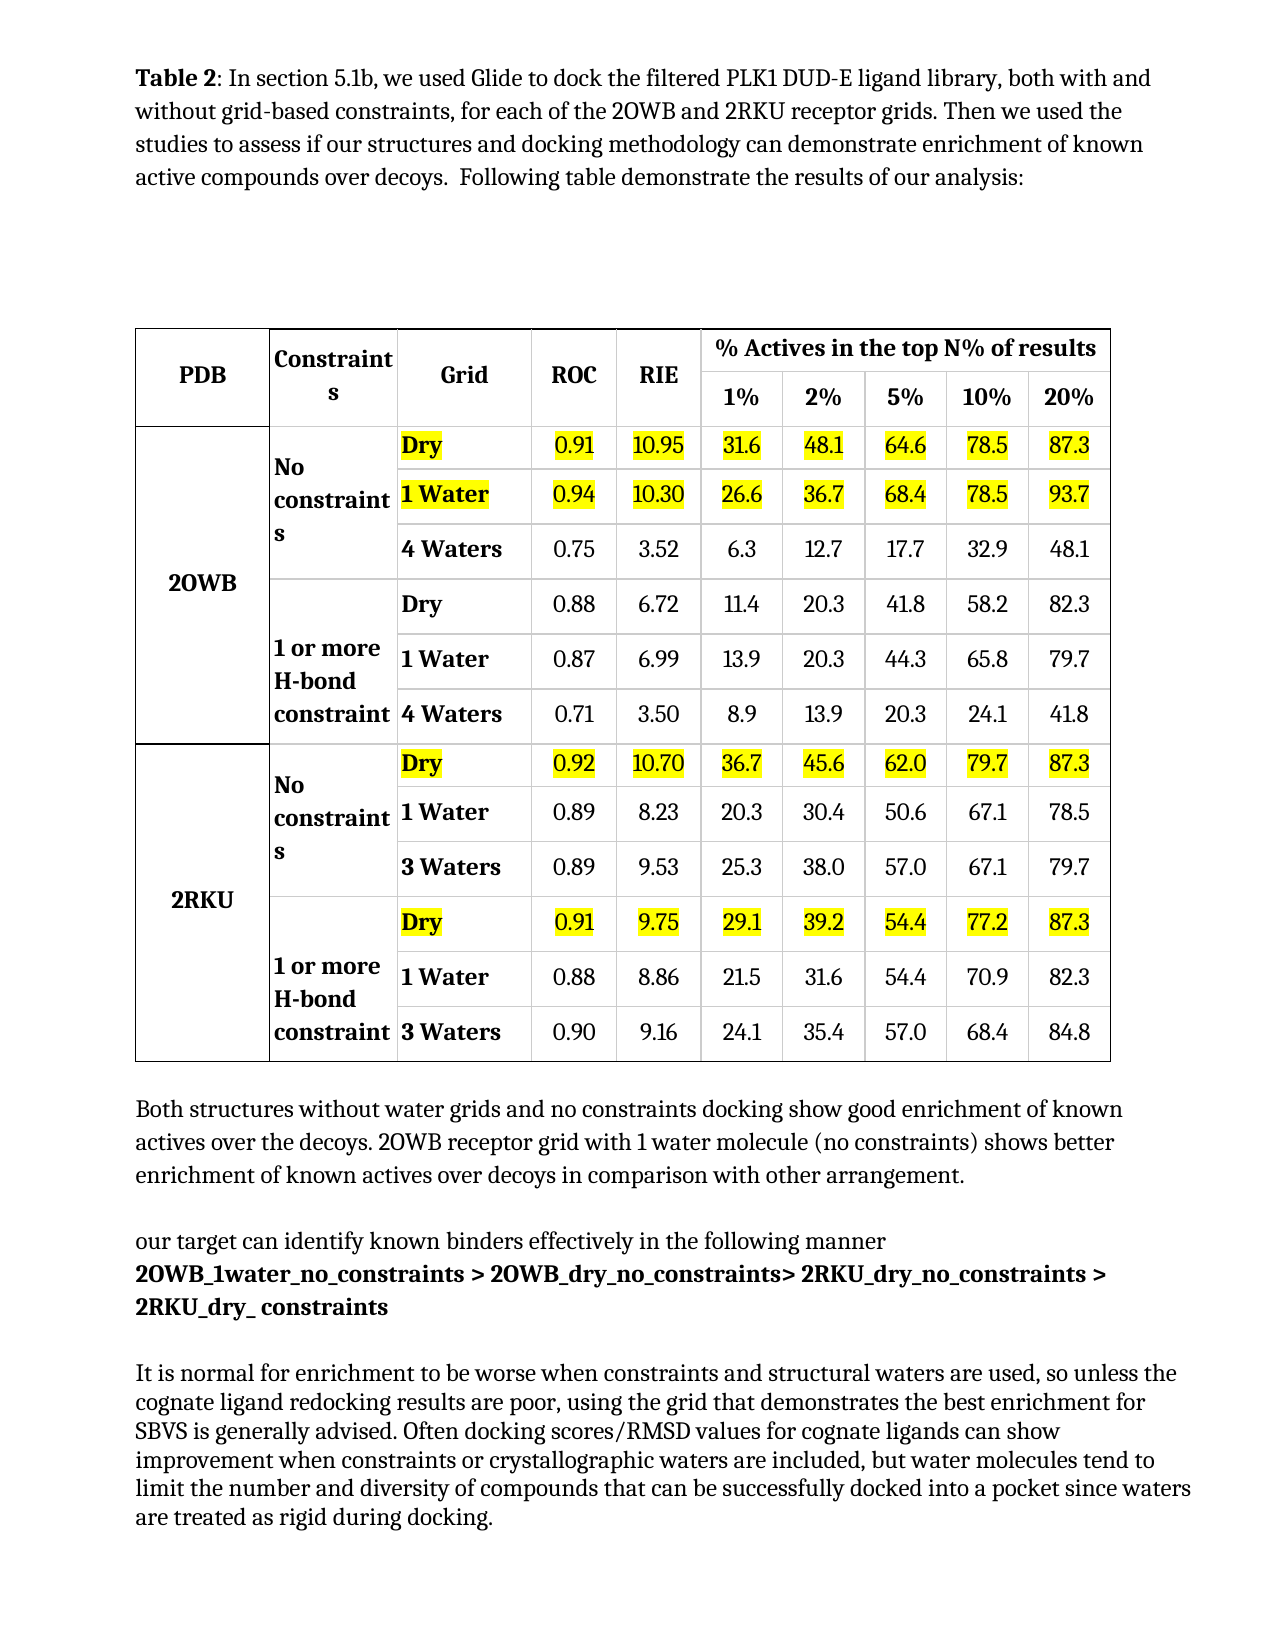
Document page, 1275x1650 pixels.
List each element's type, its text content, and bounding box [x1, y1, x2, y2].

table_cell Dry [398, 580, 531, 633]
table_cell 48.1 [1029, 525, 1110, 578]
table_cell 65.8 [947, 635, 1028, 688]
text Both structures without water grids and no constraints docking show good enrichment of known actives over the decoys. 2OWB receptor grid with 1 water molecule (no constraints) shows better enrichment of known actives over decoys in comparison with other arrangement. [135, 1095, 1198, 1190]
text Table 2: In section 5.1b, we used Glide to dock the filtered PLK1 DUD-E ligand library, both with and without grid-based constraints, for each of the 2OWB and 2RKU receptor grids. Then we used the studies to assess if our structures and docking methodology can demonstrate enrichment of known active compounds over decoys. Following table demonstrate the results of our analysis: [135, 64, 1198, 192]
table_cell 67.1 [947, 787, 1028, 841]
table_cell 3 Waters [398, 842, 531, 896]
table_cell 0.91 [532, 897, 616, 951]
table_cell 26.6 [702, 470, 782, 523]
table_cell 1 Water [398, 787, 531, 841]
table_cell 10.70 [617, 745, 700, 786]
table_cell 79.7 [1029, 635, 1110, 688]
table_cell 68.4 [866, 470, 946, 523]
table_cell 87.3 [1029, 897, 1110, 951]
table_cell 64.6 [866, 427, 946, 468]
table_cell 0.90 [532, 1007, 616, 1061]
table_cell 44.3 [866, 635, 946, 688]
table_cell 0.91 [532, 427, 616, 468]
table_cell 8.86 [617, 952, 700, 1006]
table_cell 20.3 [702, 787, 782, 841]
table_cell 9.16 [617, 1007, 700, 1061]
table_cell 8.9 [702, 690, 782, 743]
table_cell 20.3 [783, 635, 864, 688]
table_cell 82.3 [1029, 580, 1110, 633]
table_header PDB [136, 329, 269, 426]
table_cell 2OWB [136, 427, 269, 743]
table_cell 2RKU [136, 745, 269, 1061]
table_cell 0.89 [532, 787, 616, 841]
table_cell 54.4 [866, 897, 946, 951]
table_cell 77.2 [947, 897, 1028, 951]
table_cell 10.30 [617, 470, 700, 523]
table_cell 82.3 [1029, 952, 1110, 1006]
table_cell 8.23 [617, 787, 700, 841]
table_cell 78.5 [947, 470, 1028, 523]
table_cell 10.95 [617, 427, 700, 468]
table_cell Dry [398, 427, 531, 468]
table_cell 93.7 [1029, 470, 1110, 523]
table_cell 3.50 [617, 690, 700, 743]
table_cell 0.92 [532, 745, 616, 786]
table_cell 13.9 [702, 635, 782, 688]
table_cell 54.4 [866, 952, 946, 1006]
table_cell 24.1 [702, 1007, 782, 1061]
table_cell 1% [702, 372, 782, 426]
table_cell 6.3 [702, 525, 782, 578]
table_cell 9.53 [617, 842, 700, 896]
table_cell 32.9 [947, 525, 1028, 578]
table_cell 79.7 [1029, 842, 1110, 896]
table_cell 25.3 [702, 842, 782, 896]
table_cell 10% [947, 372, 1028, 426]
text 2OWB_1water_no_constraints > 2OWB_dry_no_constraints> 2RKU_dry_no_constraints > 2RKU_dry_ constraints [135, 1260, 1198, 1322]
table_cell 29.1 [702, 897, 782, 951]
text our target can identify known binders effectively in the following manner [135, 1227, 1198, 1256]
table_cell 3.52 [617, 525, 700, 578]
table_cell 21.5 [702, 952, 782, 1006]
table_cell 4 Waters [398, 690, 531, 743]
table_cell 0.89 [532, 842, 616, 896]
table_cell 0.88 [532, 952, 616, 1006]
table_cell 20% [1029, 372, 1110, 426]
table_cell 31.6 [702, 427, 782, 468]
table_cell 6.72 [617, 580, 700, 633]
table_cell 36.7 [702, 745, 782, 786]
table_cell 79.7 [947, 745, 1028, 786]
table_cell 6.99 [617, 635, 700, 688]
table_cell 5% [866, 372, 946, 426]
table_cell 12.7 [783, 525, 864, 578]
table_cell 1 Water [398, 635, 531, 688]
table_cell No constraints [270, 745, 397, 896]
table_cell 57.0 [866, 1007, 946, 1061]
text It is normal for enrichment to be worse when constraints and structural waters are used, so unless the cognate ligand redocking results are poor, using the grid that demonstrates the best enrichment for SBVS is generally advised. Often docking scores/RMSD values for cognate ligands can show improvement when constraints or crystallographic waters are included, but water molecules tend to limit the number and diversity of compounds that can be successfully docked into a pocket since waters are treated as rigid during docking. [135, 1359, 1198, 1532]
table_cell 4 Waters [398, 525, 531, 578]
table_cell 57.0 [866, 842, 946, 896]
table_cell Dry [398, 897, 531, 951]
table_cell 1 or more H-bond constraint [270, 897, 397, 1061]
table_cell 17.7 [866, 525, 946, 578]
table_header % Actives in the top N% of results [702, 330, 1110, 371]
table_cell 31.6 [783, 952, 864, 1006]
table_cell 39.2 [783, 897, 864, 951]
table_cell 36.7 [783, 470, 864, 523]
table_cell 2% [783, 372, 864, 426]
table_cell 0.87 [532, 635, 616, 688]
table_cell 11.4 [702, 580, 782, 633]
table_header RIE [617, 330, 700, 426]
table_cell 78.5 [1029, 787, 1110, 841]
table_cell 84.8 [1029, 1007, 1110, 1061]
table_cell 41.8 [1029, 690, 1110, 743]
table_cell 30.4 [783, 787, 864, 841]
table_header ROC [532, 330, 616, 426]
table_cell 38.0 [783, 842, 864, 896]
table_cell 50.6 [866, 787, 946, 841]
table_cell 1 Water [398, 952, 531, 1006]
table_cell 68.4 [947, 1007, 1028, 1061]
table_cell 0.75 [532, 525, 616, 578]
table_cell 67.1 [947, 842, 1028, 896]
table_header Grid [398, 330, 531, 426]
table_cell 45.6 [783, 745, 864, 786]
table_cell 48.1 [783, 427, 864, 468]
table_cell 0.94 [532, 470, 616, 523]
table_cell 20.3 [866, 690, 946, 743]
table_cell 1 or more H-bond constraint [270, 580, 397, 743]
table_cell 13.9 [783, 690, 864, 743]
table_header Constraints [270, 330, 397, 426]
table_cell 58.2 [947, 580, 1028, 633]
table_cell 20.3 [783, 580, 864, 633]
table_cell 0.71 [532, 690, 616, 743]
table_cell 0.88 [532, 580, 616, 633]
table_cell 78.5 [947, 427, 1028, 468]
table_cell 62.0 [866, 745, 946, 786]
table_cell 24.1 [947, 690, 1028, 743]
table_cell Dry [398, 745, 531, 786]
table_cell 87.3 [1029, 745, 1110, 786]
table_cell 41.8 [866, 580, 946, 633]
table_cell 3 Waters [398, 1007, 531, 1061]
table_cell 70.9 [947, 952, 1028, 1006]
table_cell 35.4 [783, 1007, 864, 1061]
table_cell No constraints [270, 427, 397, 578]
table_cell 9.75 [617, 897, 700, 951]
table_cell 87.3 [1029, 427, 1110, 468]
table_cell 1 Water [398, 470, 531, 523]
